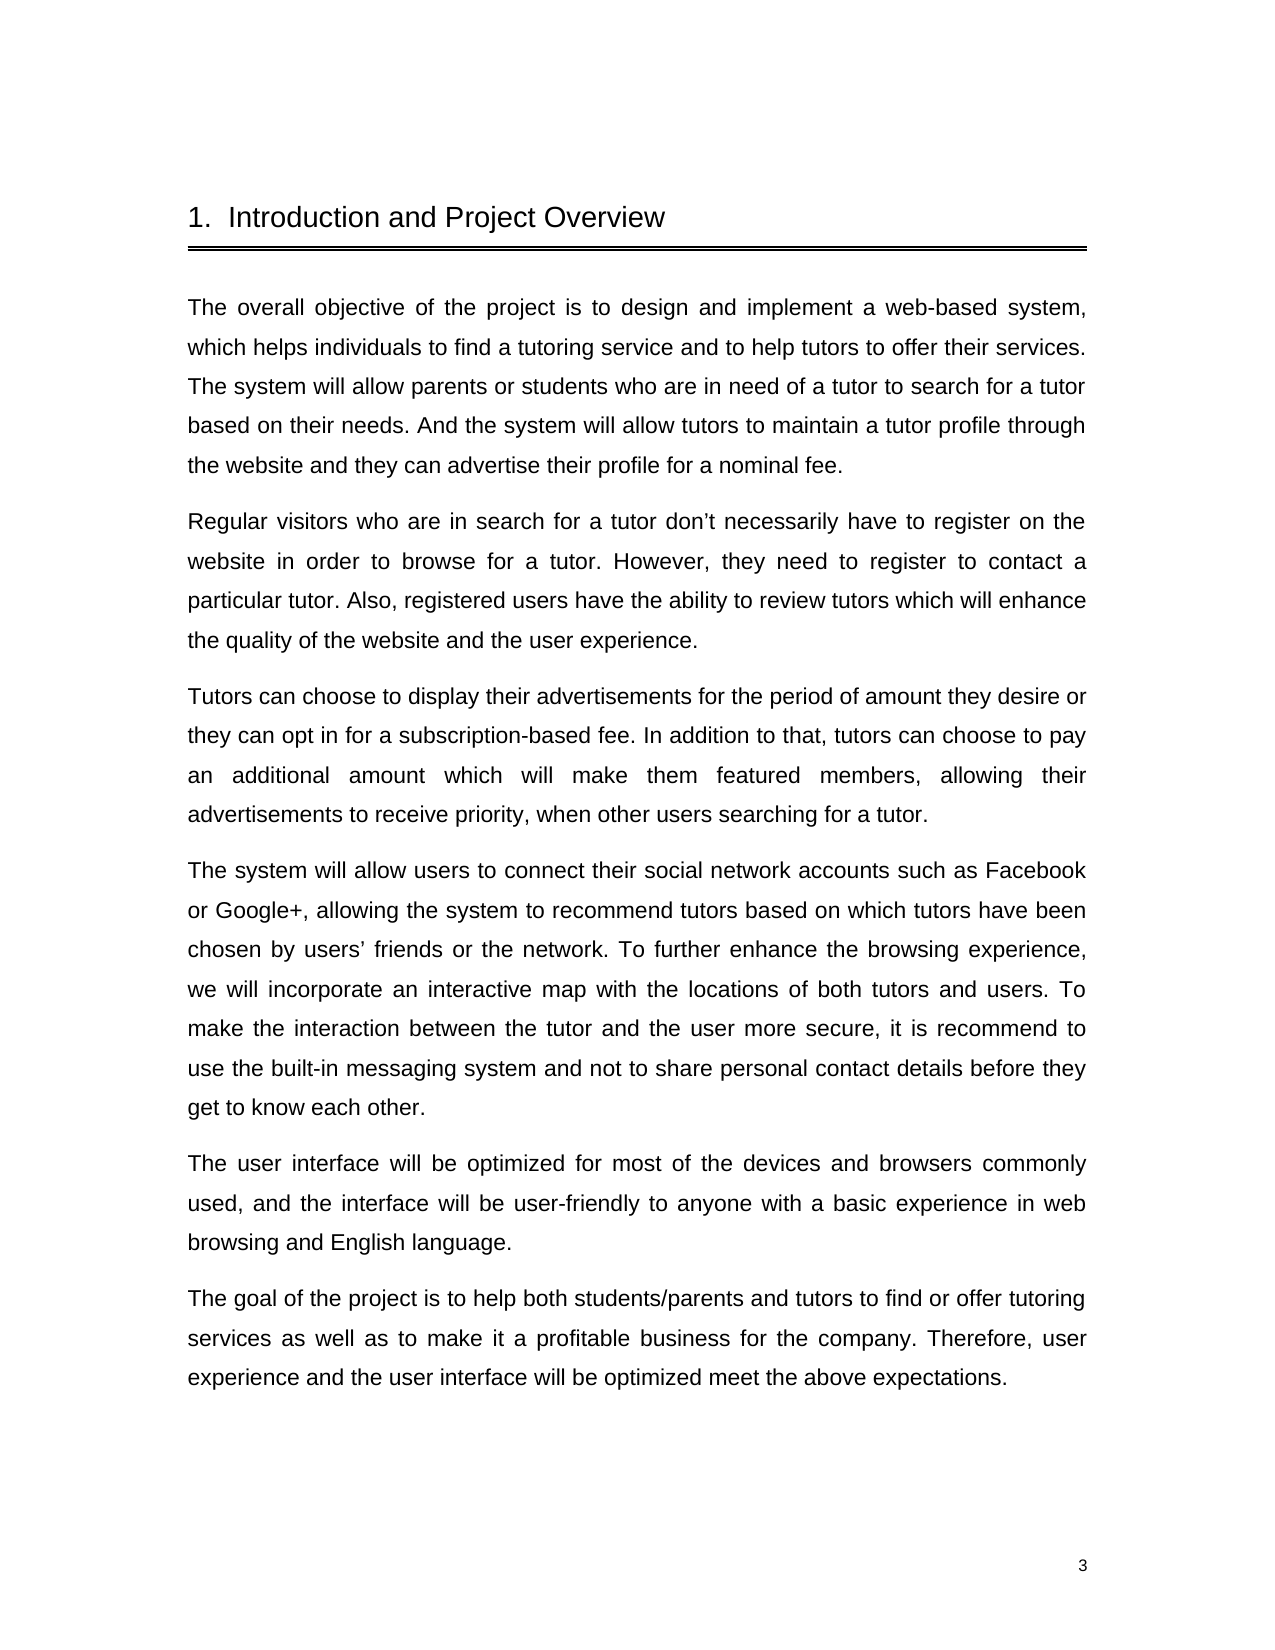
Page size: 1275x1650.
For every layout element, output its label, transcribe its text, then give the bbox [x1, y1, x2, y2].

text The overall objective of the project is to design and implement a web-based system which helps individuals to find a tutoring service and to help tutors to offer their services. The system will allow parents or students who are in need of a tutor to search for a tutor based on their needs. And the system will allow tutors to maintain a tutor profile through the website and they can advertise their profile for a nominal fee. [187, 294, 1087, 478]
subtitle 1. Introduction and Project Overview [187, 200, 1087, 233]
text Regular visitors who are in search for a tutor don’t necessarily have to register on the website in order to browse for a tutor. However, they need to register to contact a particular tutor. Also, registered users have the ability to review tutors which will enhance the quality of the website and the user experience. [187, 508, 1087, 653]
text The user interface will be optimized for most of the devices and browsers commonly used, and the interface will be user-friendly to anyone with a basic experience in web browsing and English language. [187, 1150, 1087, 1256]
text The goal of the project is to help both students/parents and tutors to find or offer tutoring services as well as to make it a profitable business for the company. Therefore, user experience and the user interface will be optimized meet the above expectations. [187, 1285, 1087, 1391]
text The system will allow users to connect their social network accounts such as Facebook or Google+, allowing the system to recommend tutors based on which tutors have been chosen by users’ friends or the network. To further enhance the browsing experience, we will incorporate an interactive map with the locations of both tutors and users. To make the interaction between the tutor and the user more secure, it is recommend to use the built-in messaging system and not to share personal contact details before they get to know each other. [187, 857, 1087, 1121]
text Tutors can choose to display their advertisements for the period of amount they desire or they can opt in for a fee. In addition to that, tutors can choose to pay an additional amount which will make them featured members, allowing their advertisements to receive priority, when other users searching for a tutor. [187, 683, 1087, 827]
